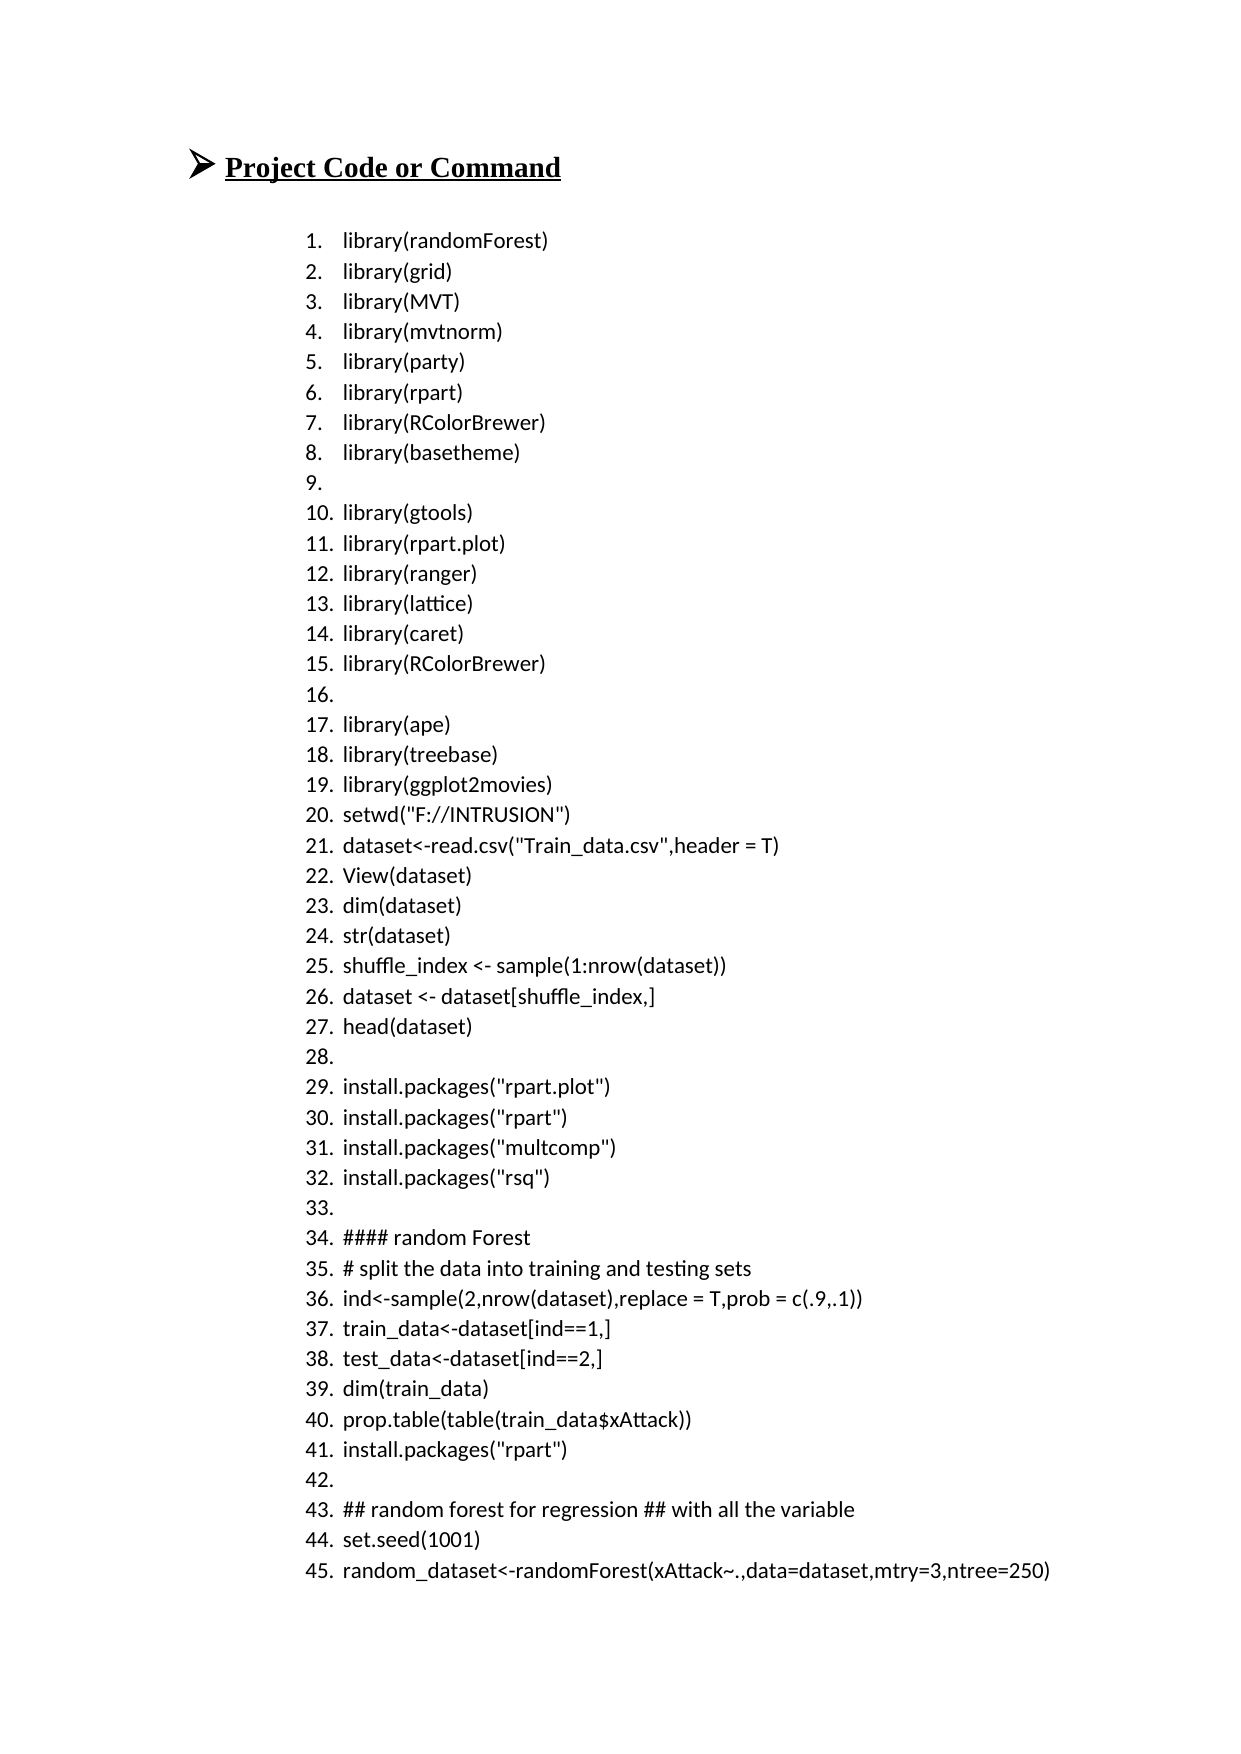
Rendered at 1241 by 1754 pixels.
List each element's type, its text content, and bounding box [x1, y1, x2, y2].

list # split the data into training and testing sets [305, 1254, 1090, 1282]
list library(MVT) [305, 287, 1090, 315]
list dim(dataset) [305, 891, 1090, 919]
list random_dataset<-randomForest(xAttack~.,data=dataset,mtry=3,ntree=250) [305, 1556, 1090, 1584]
list library(ape) [305, 710, 1090, 738]
list library(rpart.plot) [305, 529, 1090, 557]
list install.packages("rpart") [305, 1103, 1090, 1131]
list library(RColorBrewer) [305, 649, 1090, 677]
list str(dataset) [305, 921, 1090, 949]
list train_data<-dataset[ind==1,] [305, 1314, 1090, 1342]
list head(dataset) [305, 1012, 1090, 1040]
list install.packages("rpart.plot") [305, 1072, 1090, 1100]
list library(mvtnorm) [305, 317, 1090, 345]
list Project Code or Command [187, 150, 1090, 185]
list prop.table(table(train_data$xAttack)) [305, 1405, 1090, 1433]
list library(caret) [305, 619, 1090, 647]
list shuffle_index <- sample(1:nrow(dataset)) [305, 952, 1090, 979]
list install.packages("multcomp") [305, 1133, 1090, 1161]
list #### random Forest [305, 1223, 1090, 1251]
list library(ggplot2movies) [305, 770, 1090, 798]
list library(rpart) [305, 378, 1090, 406]
list set.seed(1001) [305, 1526, 1090, 1553]
list View(dataset) [305, 861, 1090, 889]
list library(party) [305, 347, 1090, 375]
list dataset <- dataset[shuffle_index,] [305, 982, 1090, 1010]
list dataset<-read.csv("Train_data.csv",header = T) [305, 831, 1090, 859]
list library(lattice) [305, 589, 1090, 617]
list ind<-sample(2,nrow(dataset),replace = T,prob = c(.9,.1)) [305, 1284, 1090, 1312]
list test_data<-dataset[ind==2,] [305, 1344, 1090, 1372]
list library(gtools) [305, 498, 1090, 526]
list library(grid) [305, 257, 1090, 285]
list ## random forest for regression ## with all the variable [305, 1495, 1090, 1523]
list library(RColorBrewer) [305, 408, 1090, 436]
list dim(train_data) [305, 1374, 1090, 1402]
list setwd("F://INTRUSION") [305, 801, 1090, 828]
list library(basetheme) [305, 438, 1090, 466]
list library(treebase) [305, 740, 1090, 768]
list install.packages("rpart") [305, 1435, 1090, 1463]
list install.packages("rsq") [305, 1163, 1090, 1191]
list library(ranger) [305, 559, 1090, 587]
list library(randomForest) [305, 227, 1090, 254]
